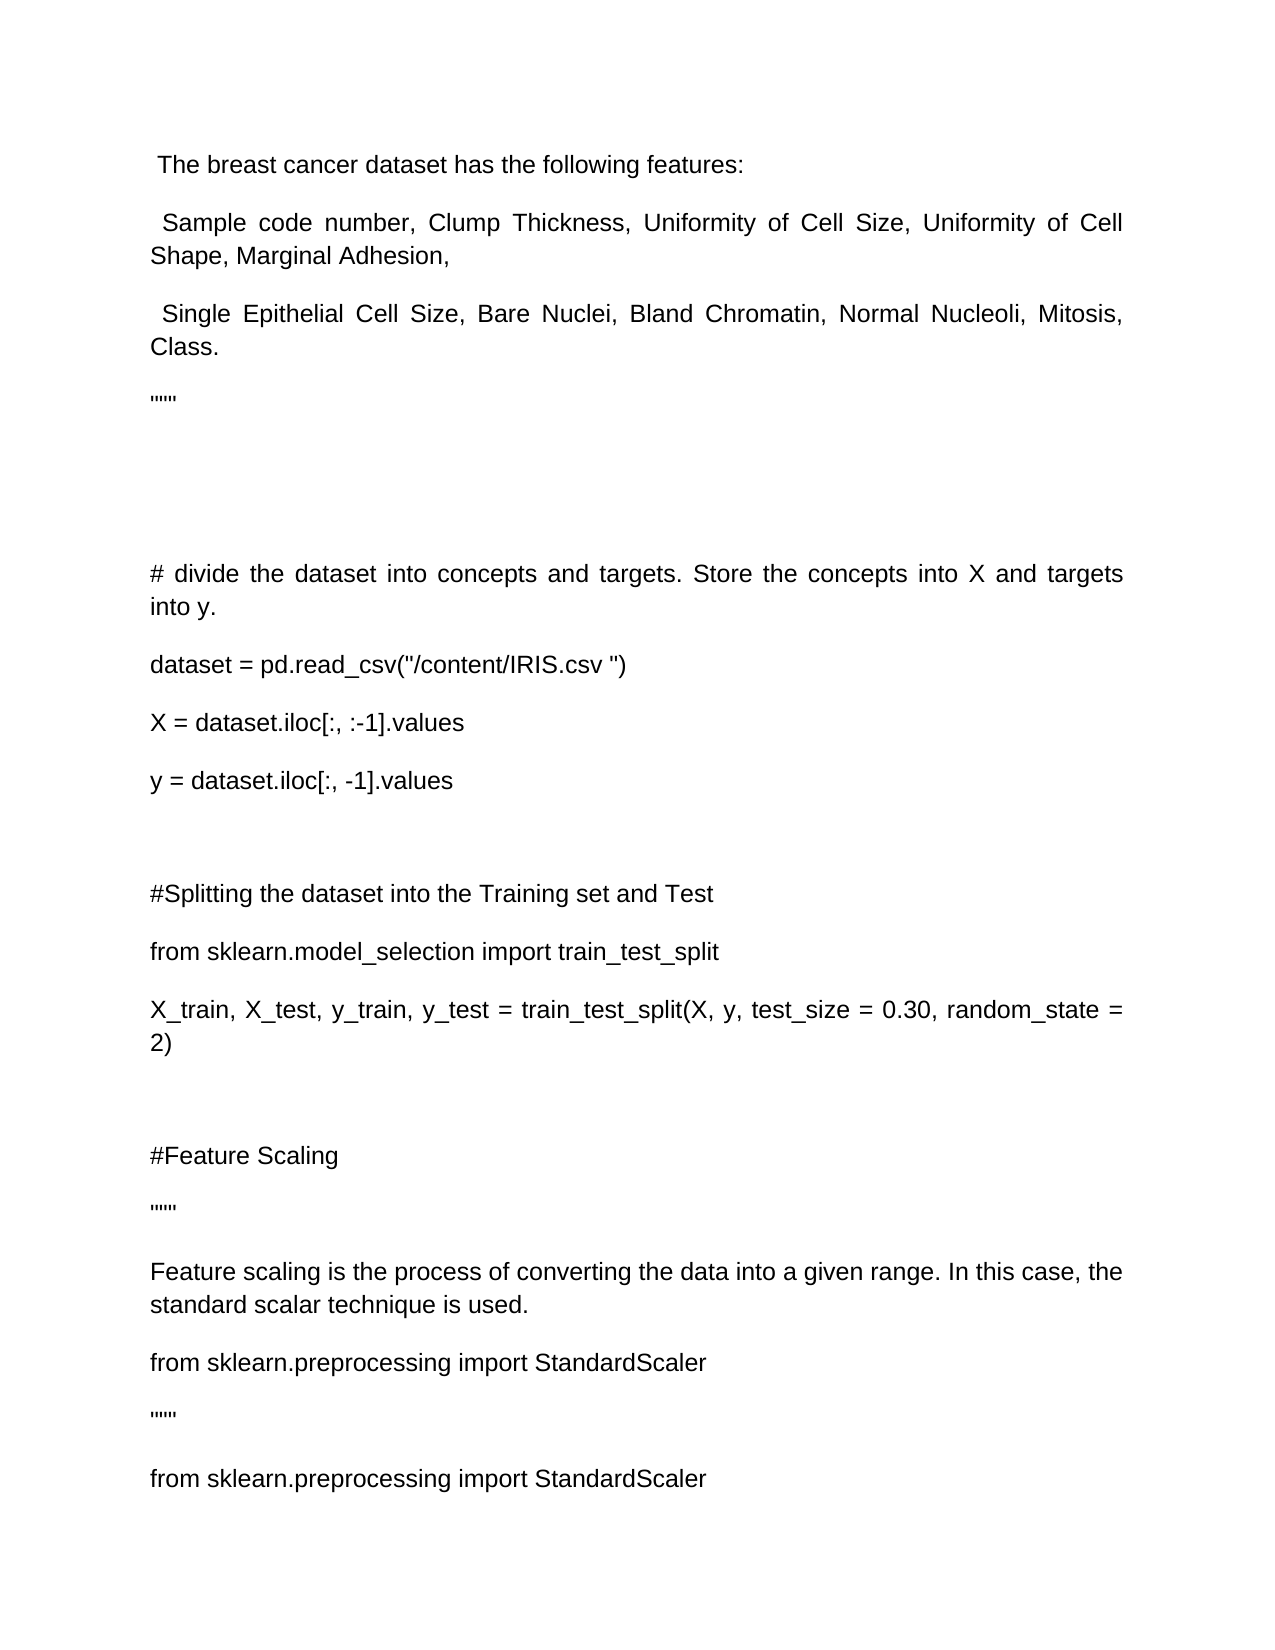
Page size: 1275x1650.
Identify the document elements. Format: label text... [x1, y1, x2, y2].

text """ [150, 1406, 1125, 1435]
text y = dataset.iloc[:, -1].values [150, 766, 1125, 794]
text """ [150, 1199, 1125, 1228]
text from sklearn.preprocessing import StandardScaler [150, 1464, 1125, 1493]
text #Splitting the dataset into the Training set and Test [150, 879, 1125, 908]
text Sample code number, Clump Thickness, Uniformity of Cell Size, Uniformity of Cell Shape, Marginal Adhesion, [150, 208, 1125, 270]
text X_train, X_test, y_train, y_test = train_test_split(X, y, test_size = 0.30, random_state = 2) [150, 995, 1125, 1057]
text from sklearn.preprocessing import StandardScaler [150, 1348, 1125, 1377]
text # divide the dataset into concepts and targets. Store the concepts into X and targets into y. [150, 558, 1125, 620]
text #Feature Scaling [150, 1141, 1125, 1170]
text dataset = pd.read_csv("/content/IRIS.csv ") [150, 649, 1125, 678]
text The breast cancer dataset has the following features: [150, 150, 1125, 179]
text Feature scaling is the process of converting the data into a given range. In this case, the standard scalar technique is used. [150, 1257, 1125, 1319]
text X = dataset.iloc[:, :-1].values [150, 708, 1125, 736]
text Single Epithelial Cell Size, Bare Nuclei, Bland Chromatin, Normal Nucleoli, Mitosis, Class. [150, 299, 1125, 361]
text from sklearn.model_selection import train_test_split [150, 937, 1125, 966]
text """ [150, 390, 1125, 419]
